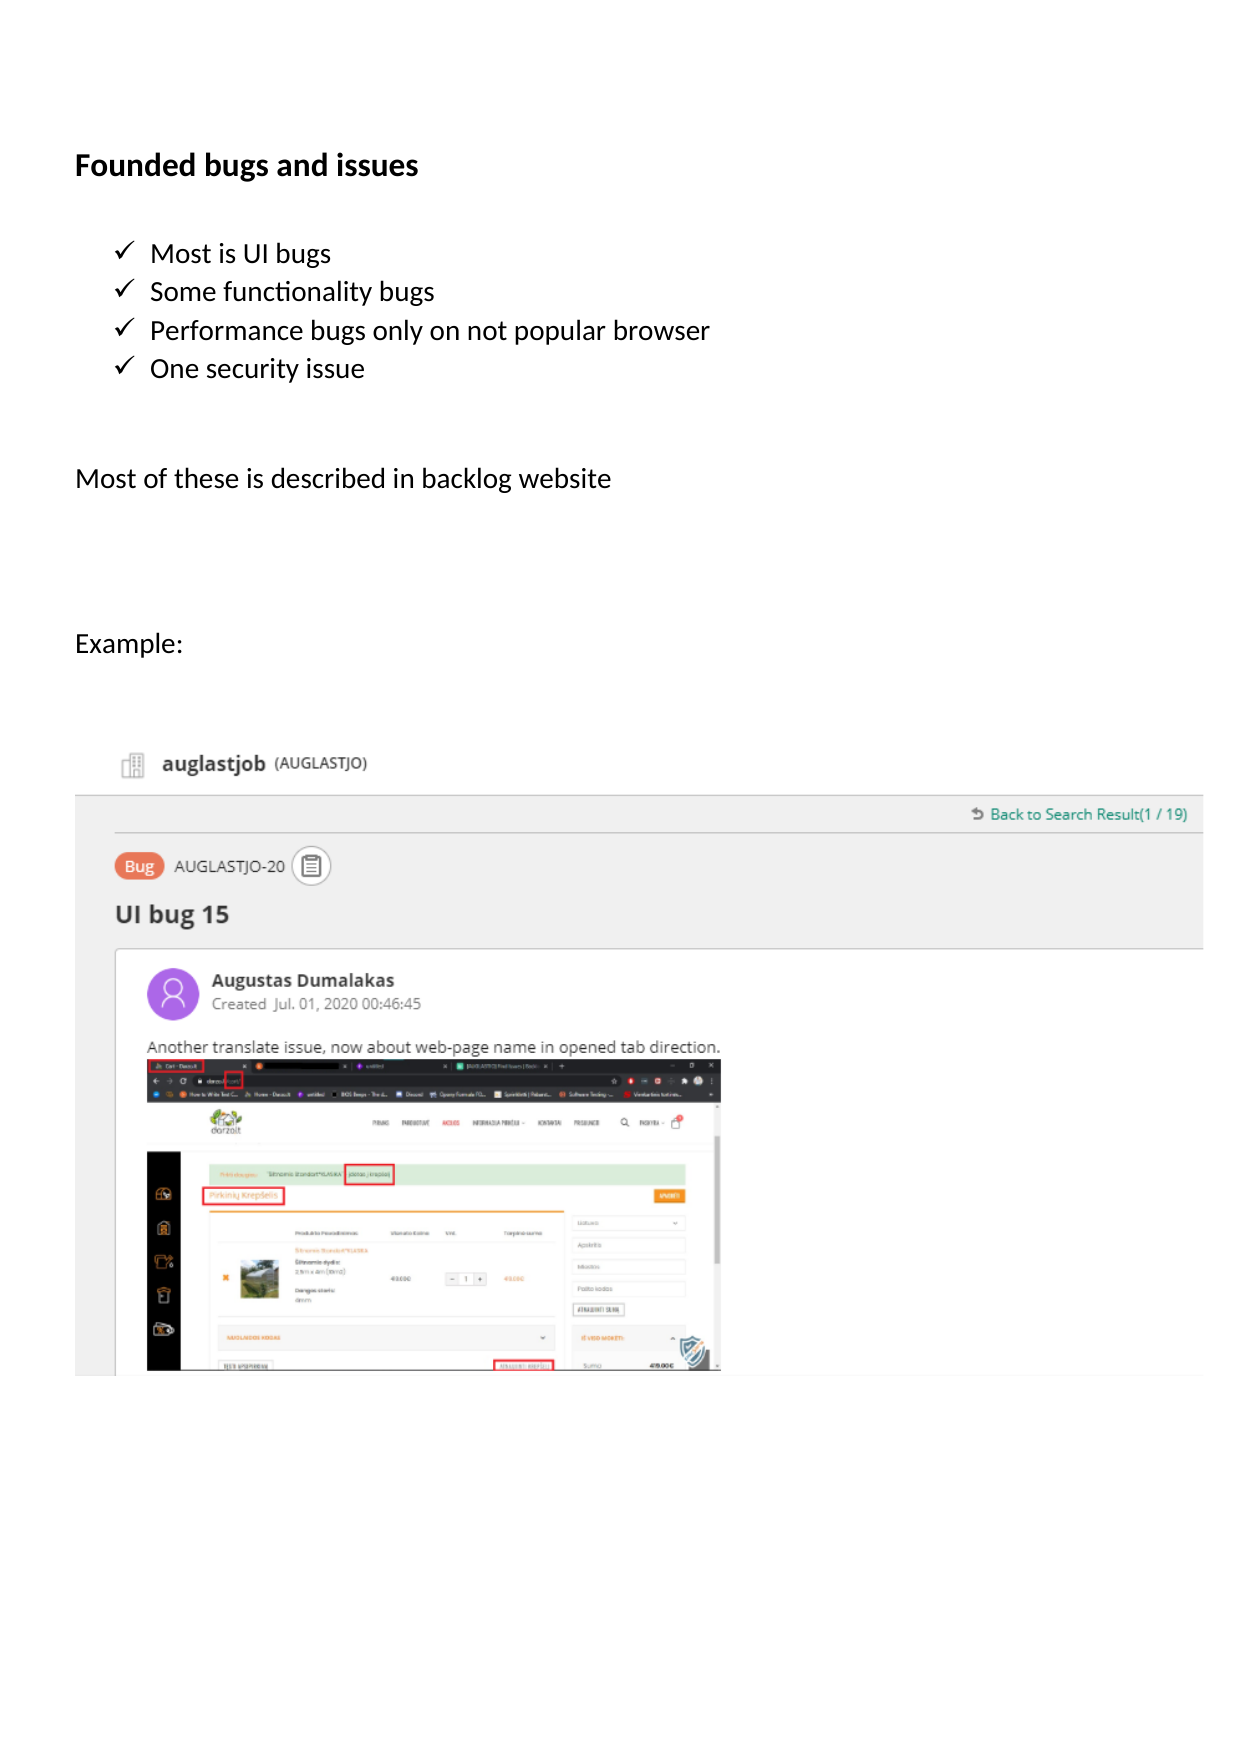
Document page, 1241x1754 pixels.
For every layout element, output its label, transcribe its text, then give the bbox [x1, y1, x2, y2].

list Performance bugs only on not popular browser [112, 312, 1165, 347]
text Most of these is described in backlog website [75, 460, 1165, 496]
list Some functionality bugs [112, 273, 1165, 309]
list One security issue [112, 350, 1165, 386]
picture [75, 735, 1204, 1376]
subtitle Founded bugs and issues [75, 144, 1165, 185]
list Most is UI bugs [112, 235, 1165, 270]
text Example: [75, 626, 1165, 661]
